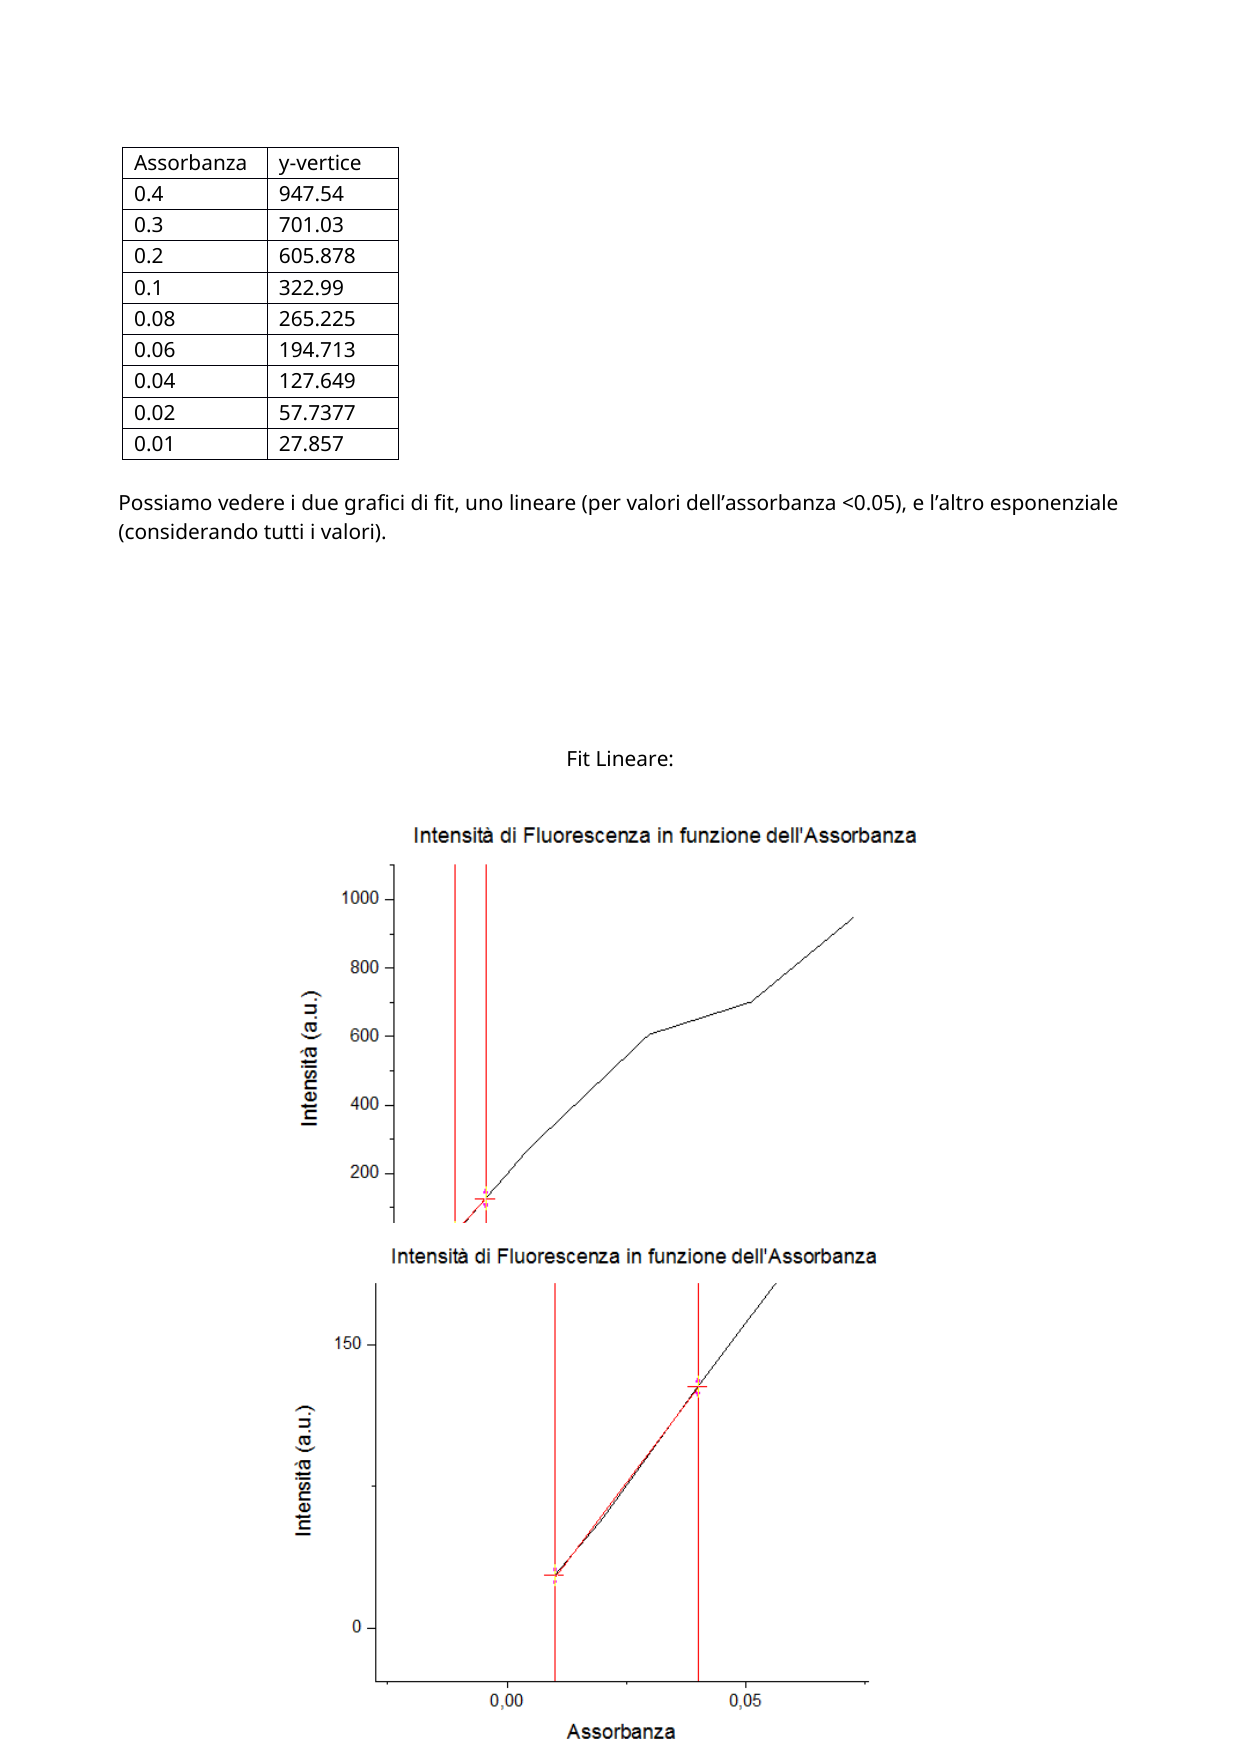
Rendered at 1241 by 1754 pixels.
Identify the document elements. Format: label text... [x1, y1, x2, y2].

table_cell 0.06 [123, 335, 267, 365]
table_cell 947.54 [268, 179, 398, 209]
table_cell 194.713 [268, 335, 398, 365]
text Fit Lineare: [118, 744, 1122, 773]
table_cell 0.2 [123, 241, 267, 272]
table_cell 127.649 [268, 366, 398, 397]
text Possiamo vedere i due grafici di fit, uno lineare (per valori dell’assorbanza <0.05), e l’altro esponenziale (considerando tutti i valori). [118, 488, 1122, 545]
table_cell 701.03 [268, 210, 398, 240]
table_cell 0.4 [123, 179, 267, 209]
table_cell 0.3 [123, 210, 267, 240]
table_cell 265.225 [268, 304, 398, 334]
table_header Assorbanza [123, 148, 267, 178]
table_cell 0.08 [123, 304, 267, 334]
table_cell 0.01 [123, 429, 267, 459]
table_header y-vertice [268, 148, 398, 178]
table_cell 57.7377 [268, 398, 398, 428]
table_cell 27.857 [268, 429, 398, 459]
table_cell 605.878 [268, 241, 398, 272]
picture [270, 801, 953, 1754]
table_cell 0.02 [123, 398, 267, 428]
table_cell 322.99 [268, 273, 398, 303]
table_cell 0.1 [123, 273, 267, 303]
table_cell 0.04 [123, 366, 267, 397]
